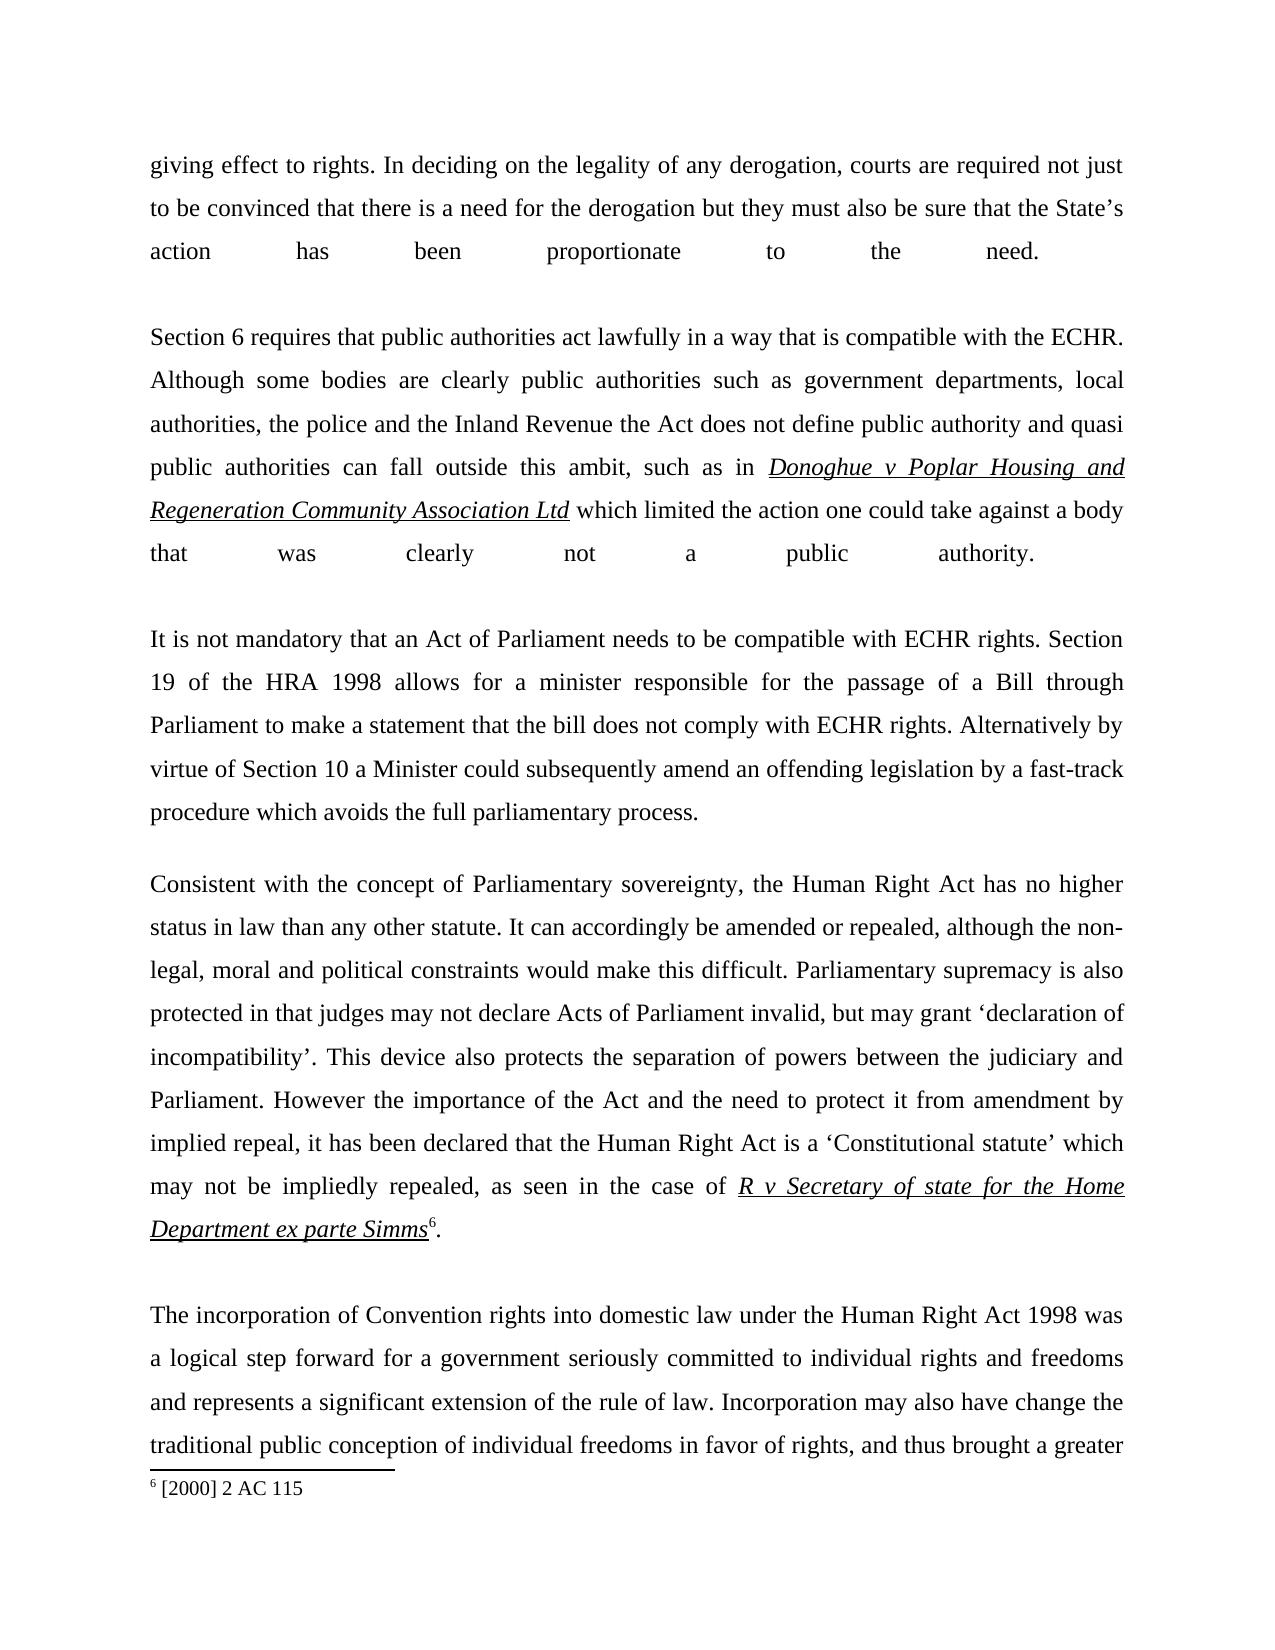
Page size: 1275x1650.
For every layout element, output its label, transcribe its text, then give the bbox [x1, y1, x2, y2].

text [150, 150, 1125, 826]
text Consistent with the concept of Parliamentary sovereignty, the Human Right Act has no higher status in law than any other statute. It can accordingly be amended or repealed, although the non-legal, moral and political constraints would make this difficult. Parliamentary supremacy is also protected in that judges may not declare Acts of Parliament invalid, but may grant ‘declaration of incompatibility’. This device also protects the separation of powers between the judiciary and Parliament. However the importance of the Act and the need to protect it from amendment by implied repeal, it has been declared that the Human Right Act is a ‘Constitutional statute’ which may not be impliedly repealed, as seen in the case of R v Secretary of state for the Home Department ex parte Simms. [150, 869, 1125, 1243]
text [150, 1300, 1125, 1458]
